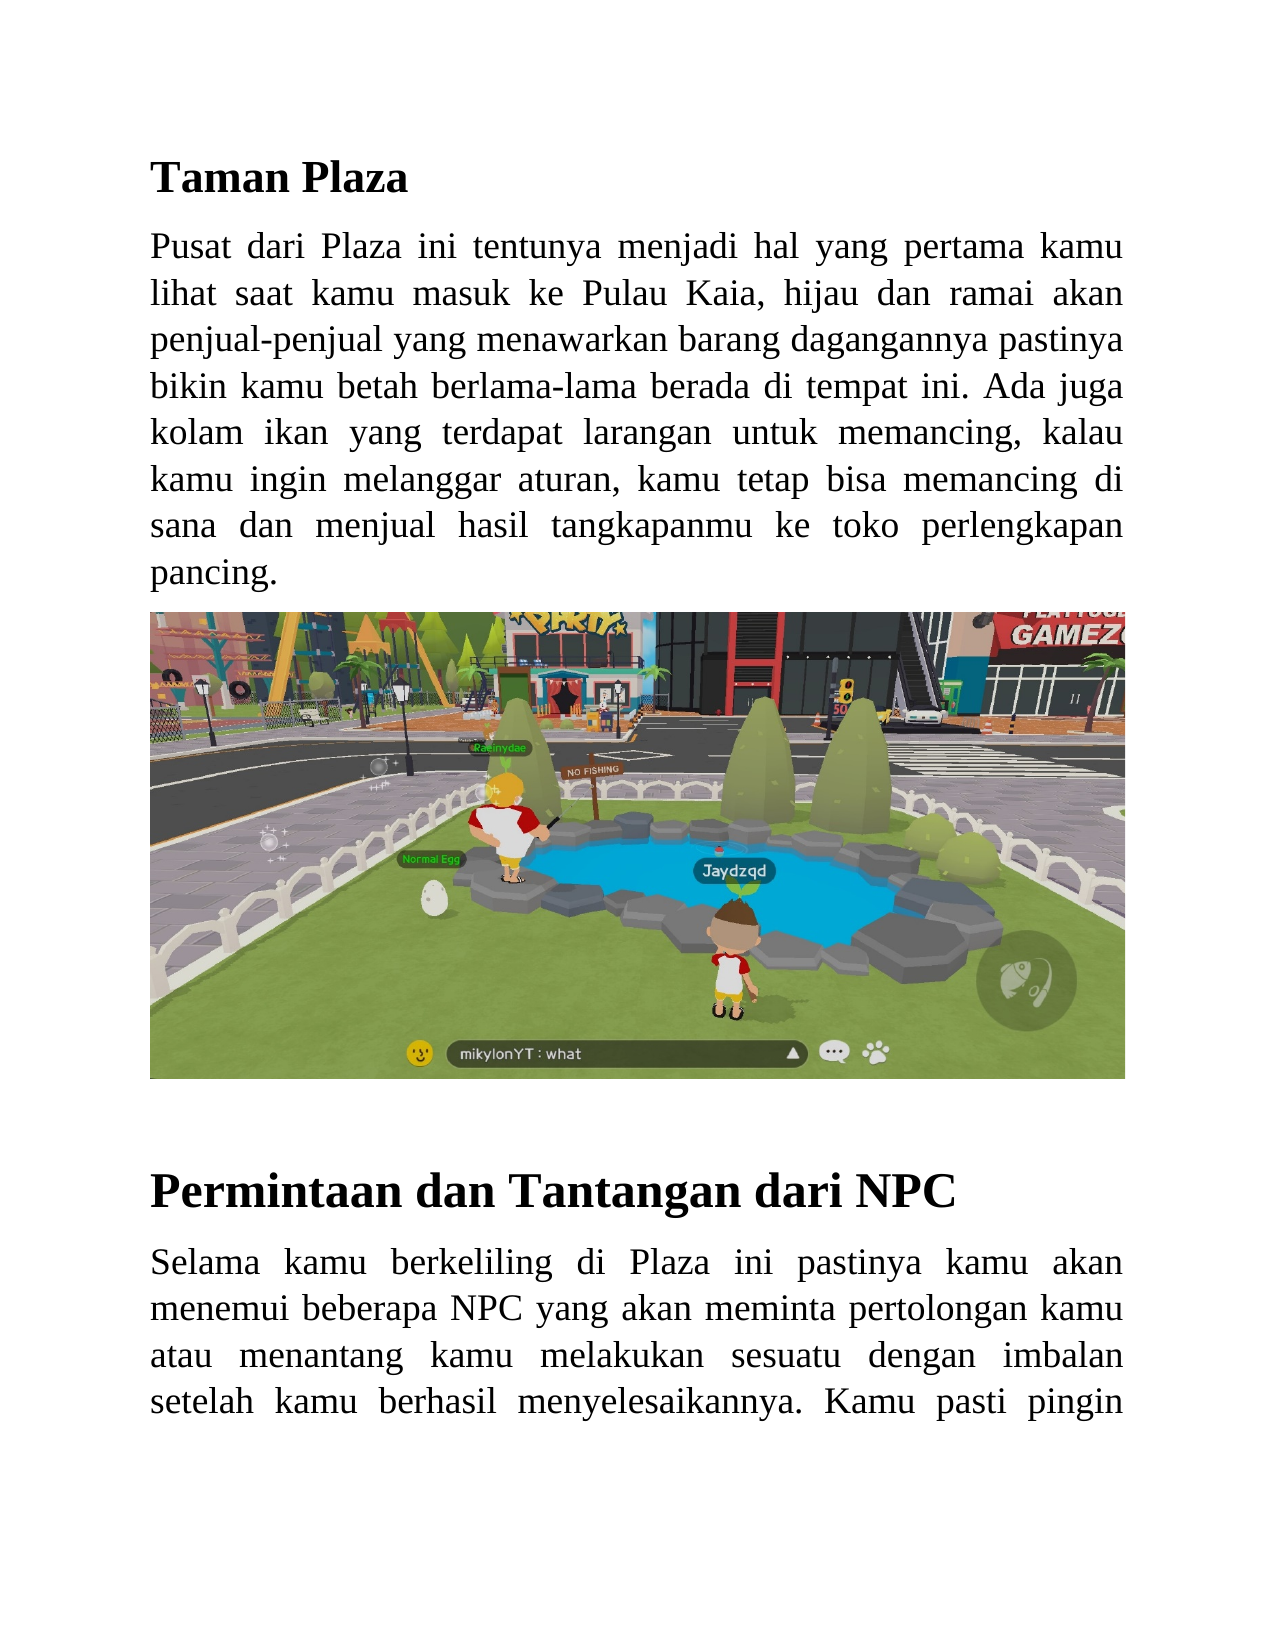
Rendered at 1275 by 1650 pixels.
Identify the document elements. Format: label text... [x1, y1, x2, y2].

text Permintaan dan Tantangan dari NPC [150, 1161, 1125, 1218]
text Taman Plaza [150, 150, 1125, 203]
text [150, 1239, 1125, 1422]
picture [150, 612, 1125, 1079]
text Pusat dari Plaza ini tentunya menjadi hal yang pertama kamu lihat saat kamu masuk ke Pulau Kaia, hijau dan ramai akan penjual-penjual yang menawarkan barang dagangannya pastinya bikin kamu betah berlama-lama berada di tempat ini. Ada juga kolam ikan yang terdapat larangan untuk memancing, kalau kamu ingin melanggar aturan, kamu tetap bisa memancing di sana dan menjual hasil tangkapanmu ke toko perlengkapan pancing. [150, 223, 1125, 593]
